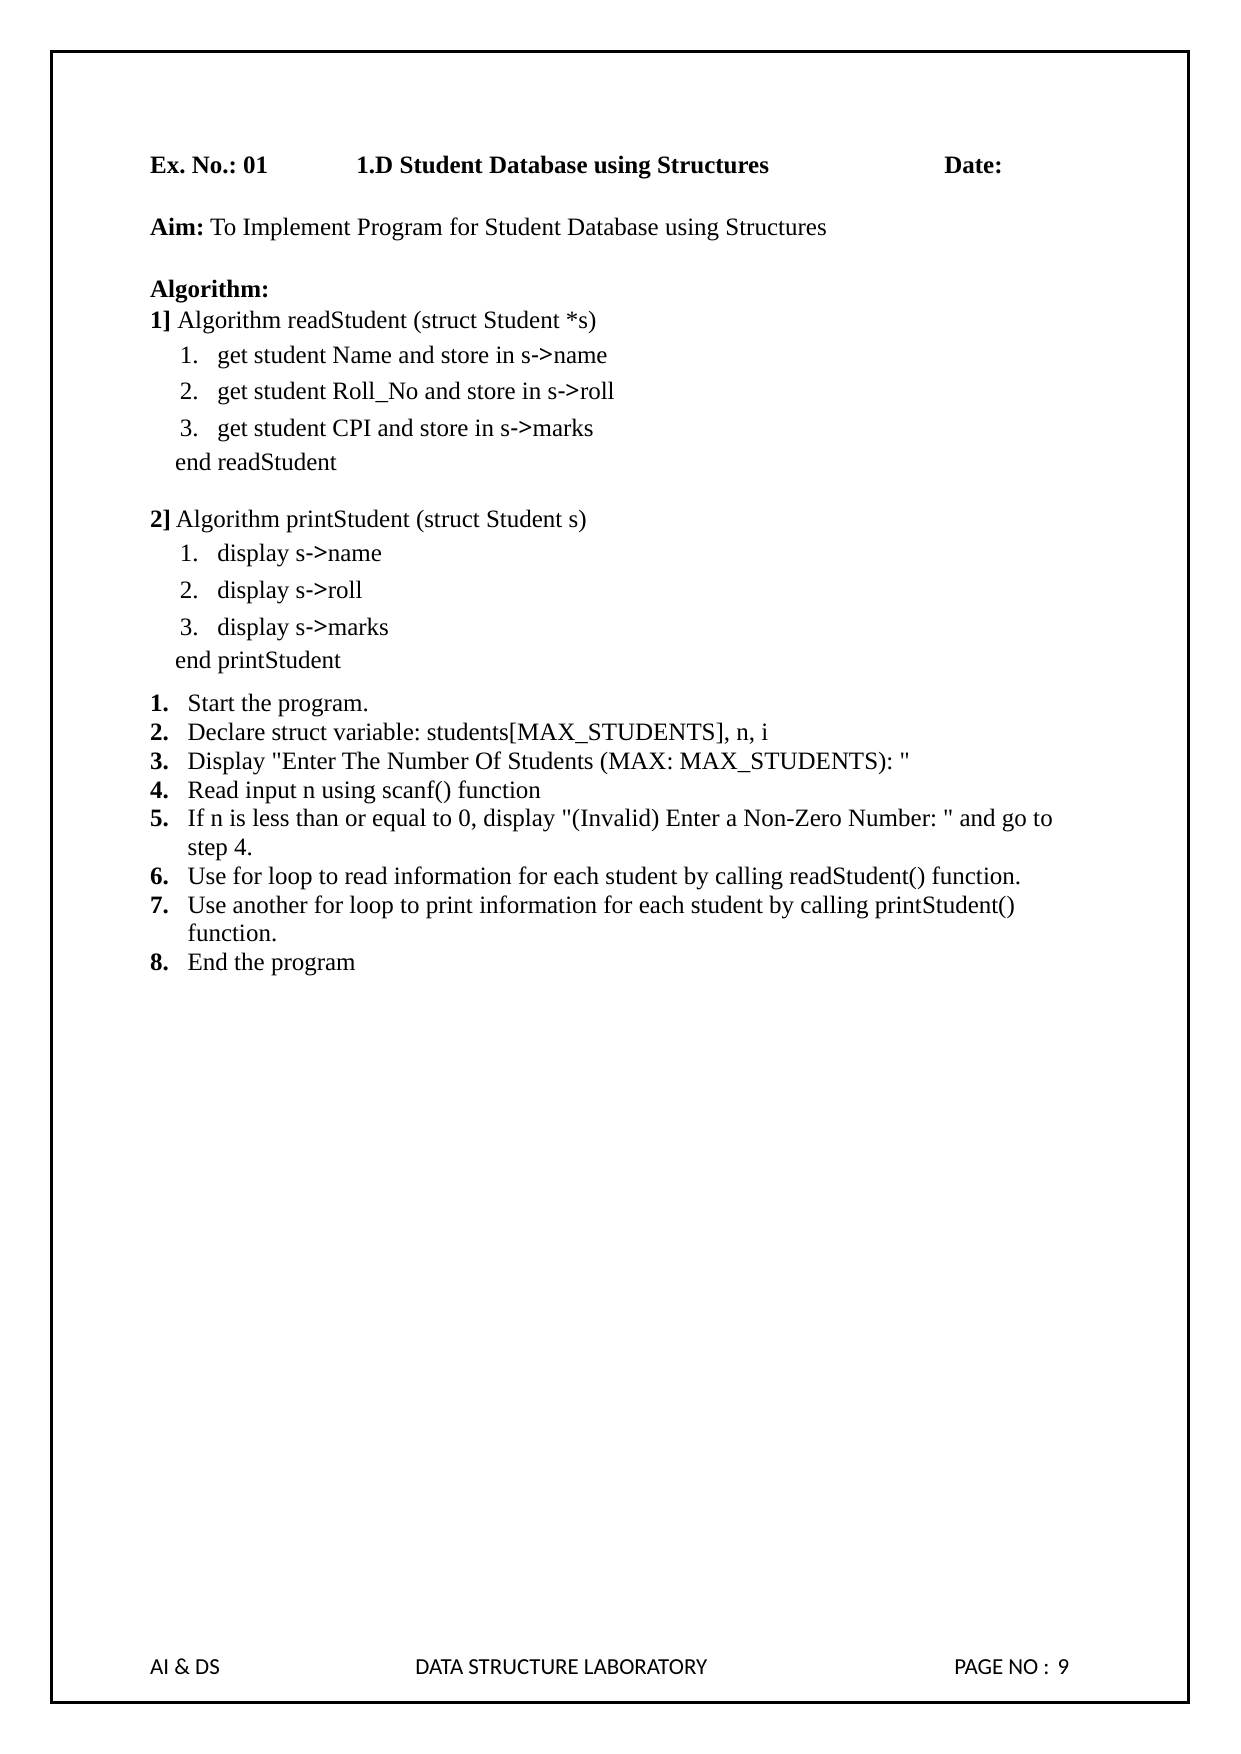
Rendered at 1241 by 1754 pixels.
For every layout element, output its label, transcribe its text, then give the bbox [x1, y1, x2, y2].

list display s->marks [179, 609, 1090, 643]
list Display "Enter The Number Of Students (MAX: MAX_STUDENTS): " [150, 746, 1090, 775]
list Start the program. [150, 688, 1090, 717]
list get student Roll_No and store in s->roll [179, 373, 1090, 407]
list get student Name and store in s->name [179, 336, 1090, 370]
text 1] Algorithm readStudent (struct Student *s) [150, 305, 1090, 334]
text end printStudent [150, 645, 1090, 674]
text Aim: To Implement Program for Student Database using Structures [150, 212, 1090, 241]
list End the program [150, 947, 1090, 976]
list Declare struct variable: students[MAX_STUDENTS], n, i [150, 717, 1090, 746]
text Algorithm: [150, 274, 1090, 303]
list Use for loop to read information for each student by calling readStudent() function. [150, 861, 1090, 890]
text Ex. No.: 01 1.D Student Database using Structures Date: [150, 150, 1090, 179]
list If n is less than or equal to 0, display "(Invalid) Enter a Non-Zero Number: " and go to step 4. [150, 803, 1090, 861]
list display s->name [179, 535, 1090, 569]
list display s->roll [179, 572, 1090, 606]
list get student CPI and store in s->marks [179, 410, 1090, 444]
text end readStudent [150, 447, 1090, 475]
list Use another for loop to print information for each student by calling printStudent() function. [150, 890, 1090, 947]
text 2] Algorithm printStudent (struct Student s) [150, 504, 1090, 533]
list Read input n using scanf() function [150, 775, 1090, 803]
